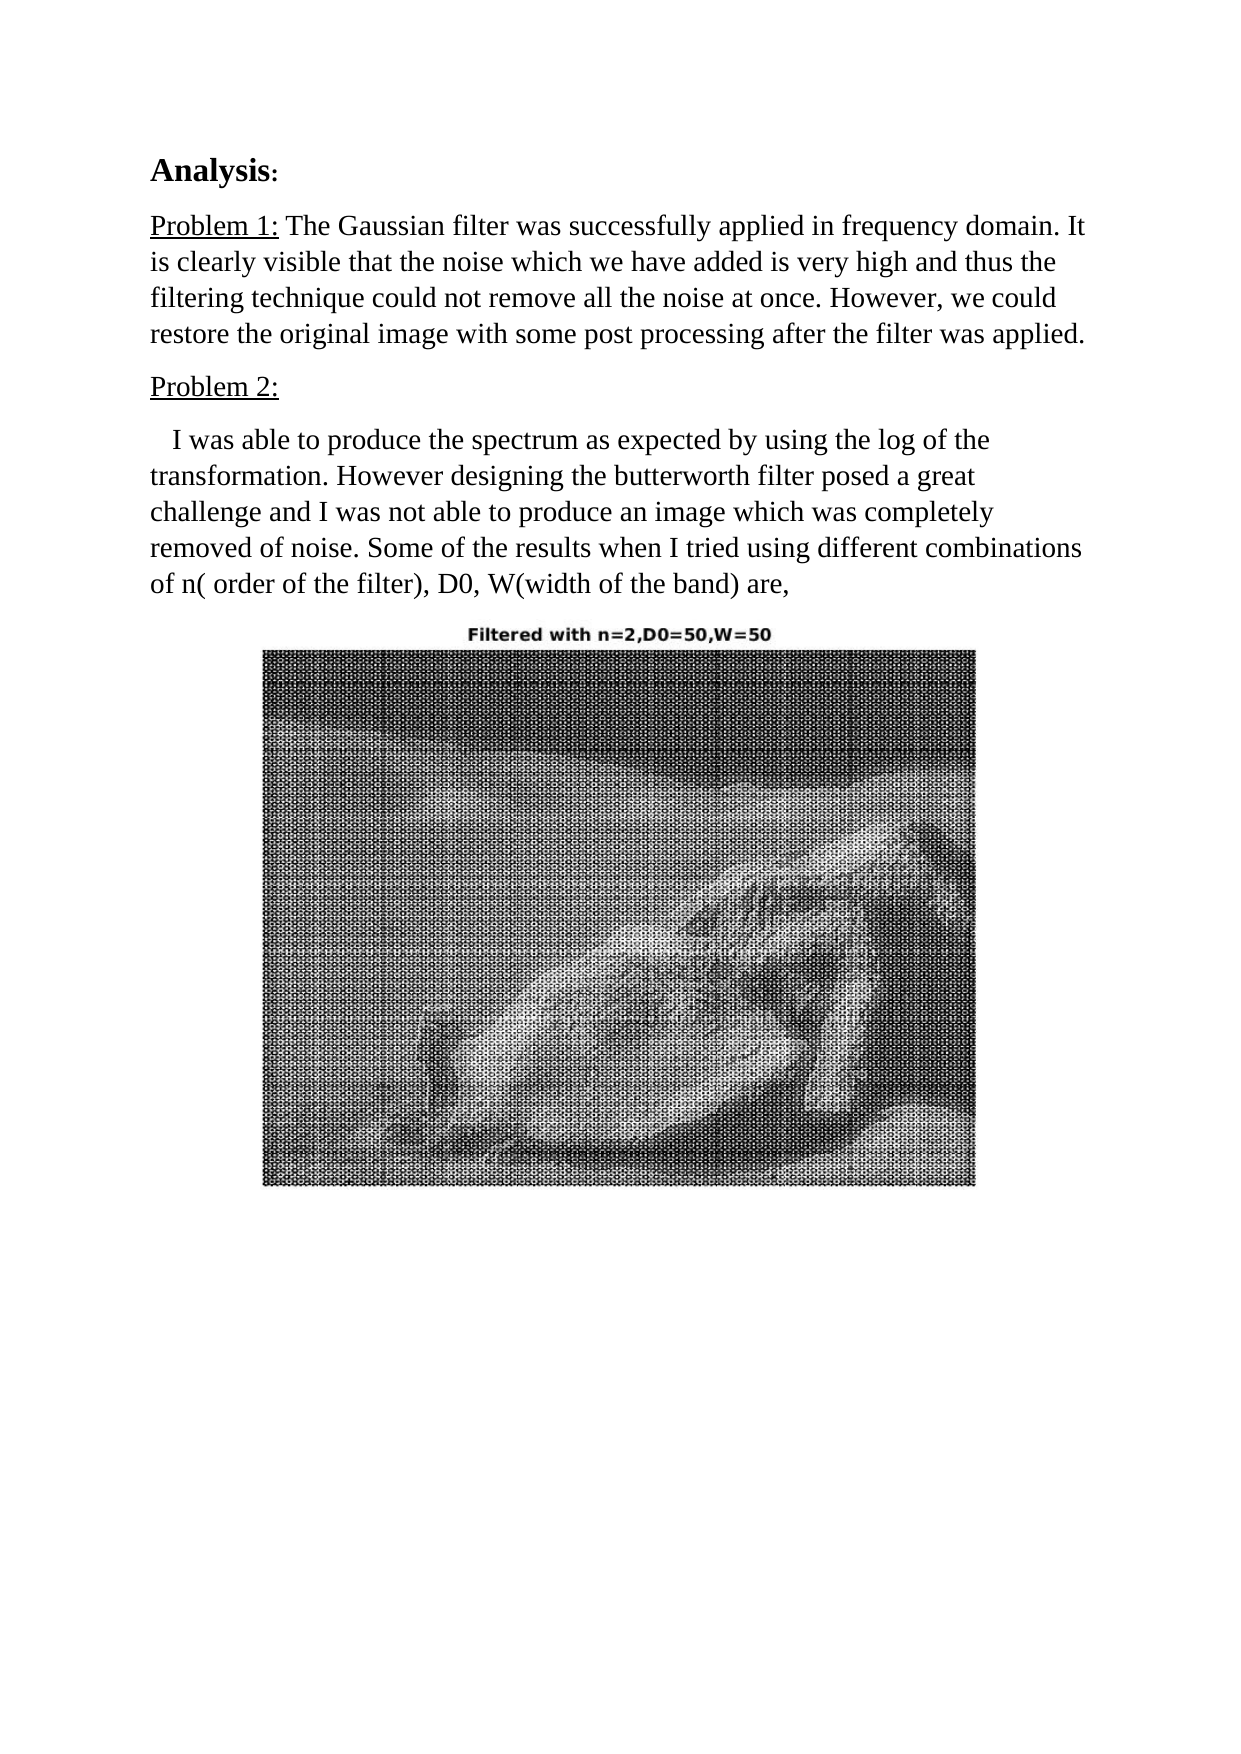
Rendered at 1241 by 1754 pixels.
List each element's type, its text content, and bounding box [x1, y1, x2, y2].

text Analysis: [150, 150, 1090, 188]
text Problem 1: The Gaussian filter was successfully applied in frequency domain. It is clearly visible that the noise which we have added is very high and thus the filtering technique could not remove all the noise at once. However, we could restore the original image with some post processing after the filter was applied. [150, 208, 1090, 350]
picture [150, 619, 1091, 1252]
text Problem 2: [150, 369, 1090, 403]
text I was able to produce the spectrum as expected by using the log of the transformation. However designing the butterworth filter posed a great challenge and I was not able to produce an image which was completely removed of noise. Some of the results when I tried using different combinations of n( order of the filter), D0, W(width of the band) are, [150, 422, 1090, 600]
